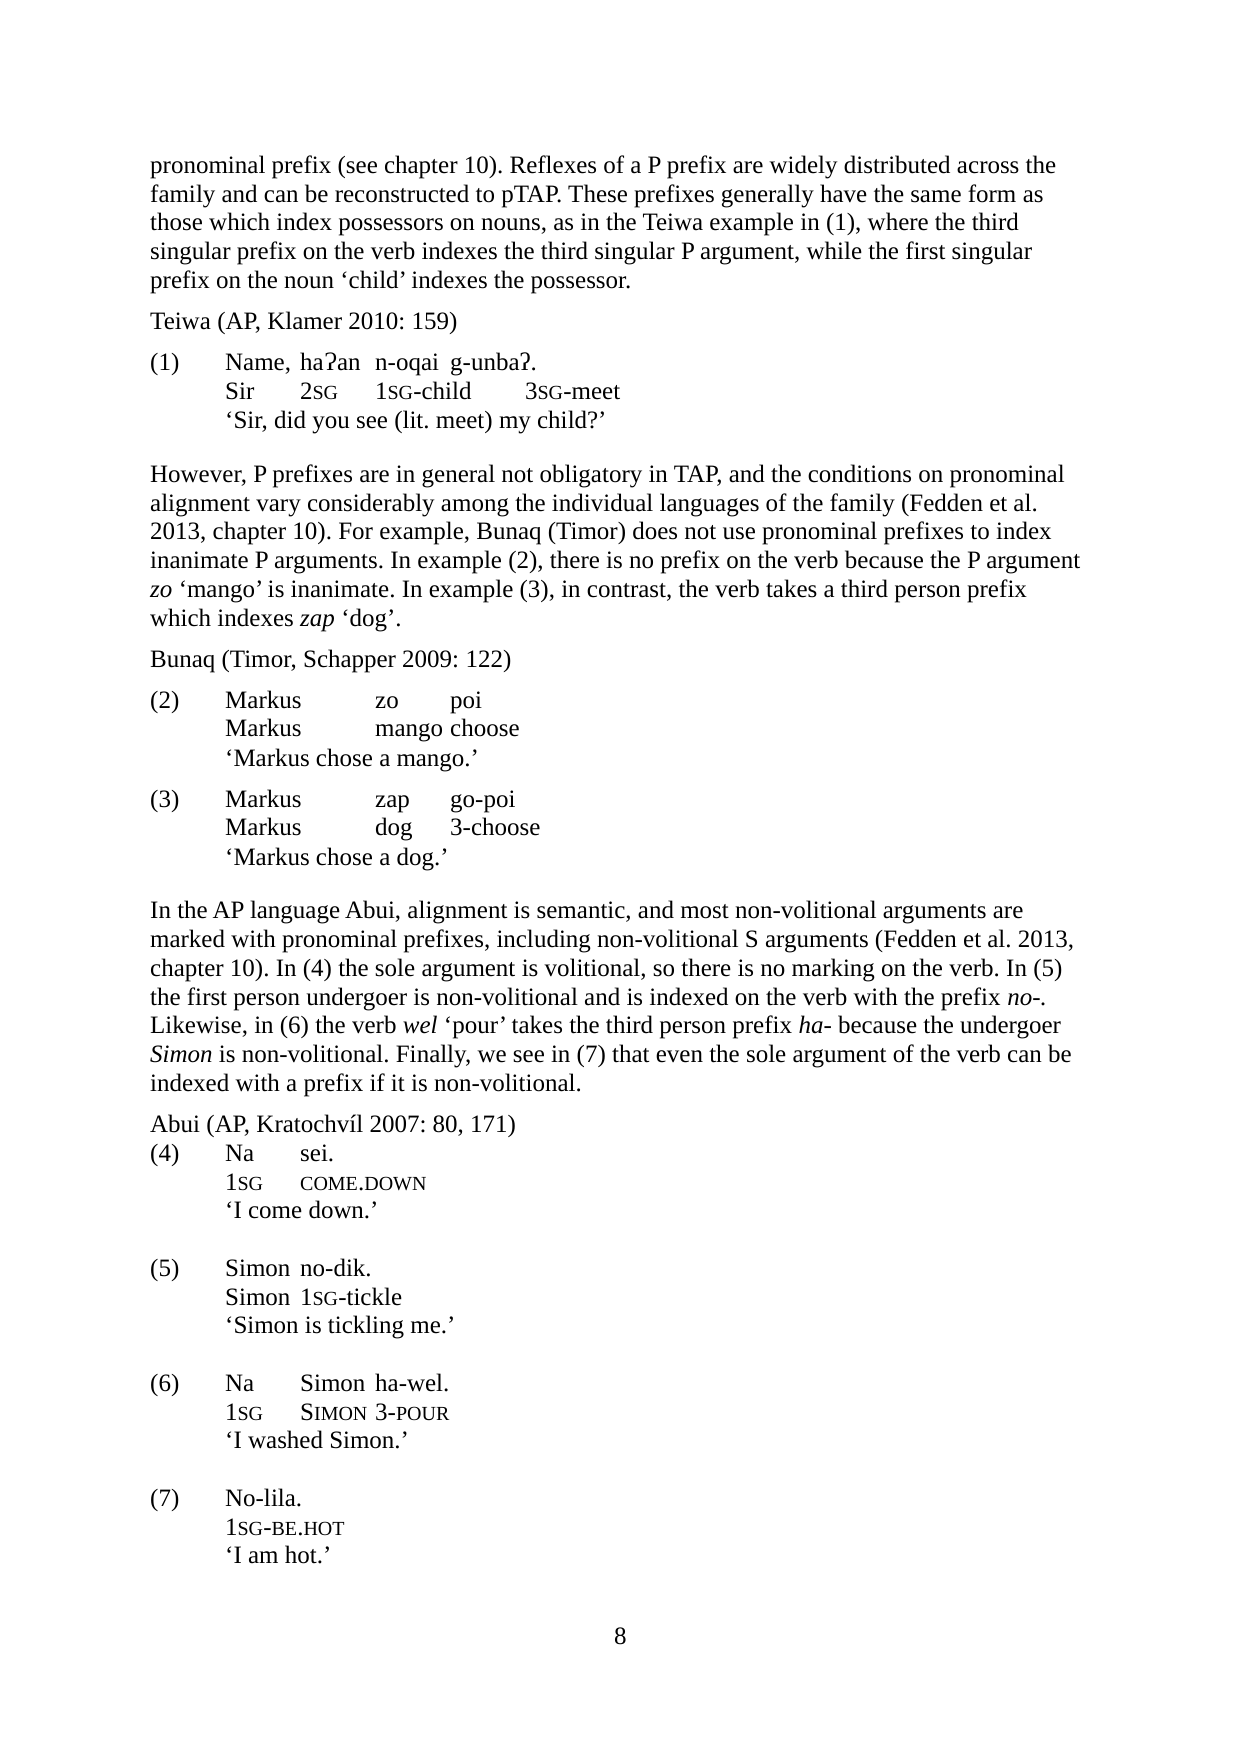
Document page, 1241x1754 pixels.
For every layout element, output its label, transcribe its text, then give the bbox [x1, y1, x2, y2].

text (5) Simon no-dik. [150, 1253, 1090, 1282]
text In the AP language Abui, alignment is semantic, and most non-volitional arguments are marked with pronominal prefixes, including non-volitional S arguments (Fedden et al. 2013, chapter 10). In (4) the sole argument is volitional, so there is no marking on the verb. In (5) the first person undergoer is non-volitional and is indexed on the verb with the prefix no-. Likewise, in (6) the verb wel ‘pour’ takes the third person prefix ha- because the undergoer Simon is non-volitional. Finally, we see in (7) that even the sole argument of the verb can be indexed with a prefix if it is non-volitional. [150, 895, 1090, 1097]
text 1sg Simon 3-pour [150, 1397, 1090, 1425]
text ‘Sir, did you see (lit. meet) my child?’ [225, 405, 1090, 434]
text However, P prefixes are in general not obligatory in TAP, and the conditions on pronominal alignment vary considerably among the individual languages of the family (Fedden et al. 2013, chapter 10). For example, Bunaq (Timor) does not use pronominal prefixes to index inanimate P arguments. In example (2), there is no prefix on the verb because the P argument zo ‘mango’ is inanimate. In example (3), in contrast, the verb takes a third person prefix which indexes zap ‘dog’. [150, 459, 1090, 631]
text Sir 2sg 1sg-child 3sg-meet [150, 376, 1090, 405]
text Markus mango choose [150, 714, 1090, 743]
text Simon 1sg-tickle [150, 1282, 1090, 1310]
text ‘Markus chose a dog.’ [225, 842, 1090, 870]
text ‘I am hot.’ [150, 1540, 1090, 1569]
text Teiwa (AP, Klamer 2010: 159) [150, 306, 1090, 335]
text 1sg come.down [150, 1167, 1090, 1195]
text ‘Markus chose a mango.’ [225, 743, 1090, 771]
text (2) Markus zo poi [150, 685, 1090, 714]
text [150, 150, 1090, 294]
text Bunaq (Timor, Schapper 2009: 122) [150, 644, 1090, 673]
text Markus dog 3-choose [150, 813, 1090, 842]
text ‘I come down.’ [225, 1195, 1090, 1224]
text (3) Markus zap go-poi [150, 784, 1090, 813]
text (6) Na Simon ha-wel. [150, 1368, 1090, 1397]
text 1sg-be.hot [150, 1512, 1090, 1540]
text Abui (AP, Kratochvíl 2007: 80, 171) [150, 1109, 1090, 1138]
text (1) Name, haɁan n-oqai g-unbaʔ. [150, 347, 1090, 376]
text ‘Simon is tickling me.’ [225, 1310, 1090, 1339]
text (4) Na sei. [150, 1138, 1090, 1167]
text ‘I washed Simon.’ [225, 1425, 1090, 1454]
text (7) No-lila. [150, 1483, 1090, 1512]
